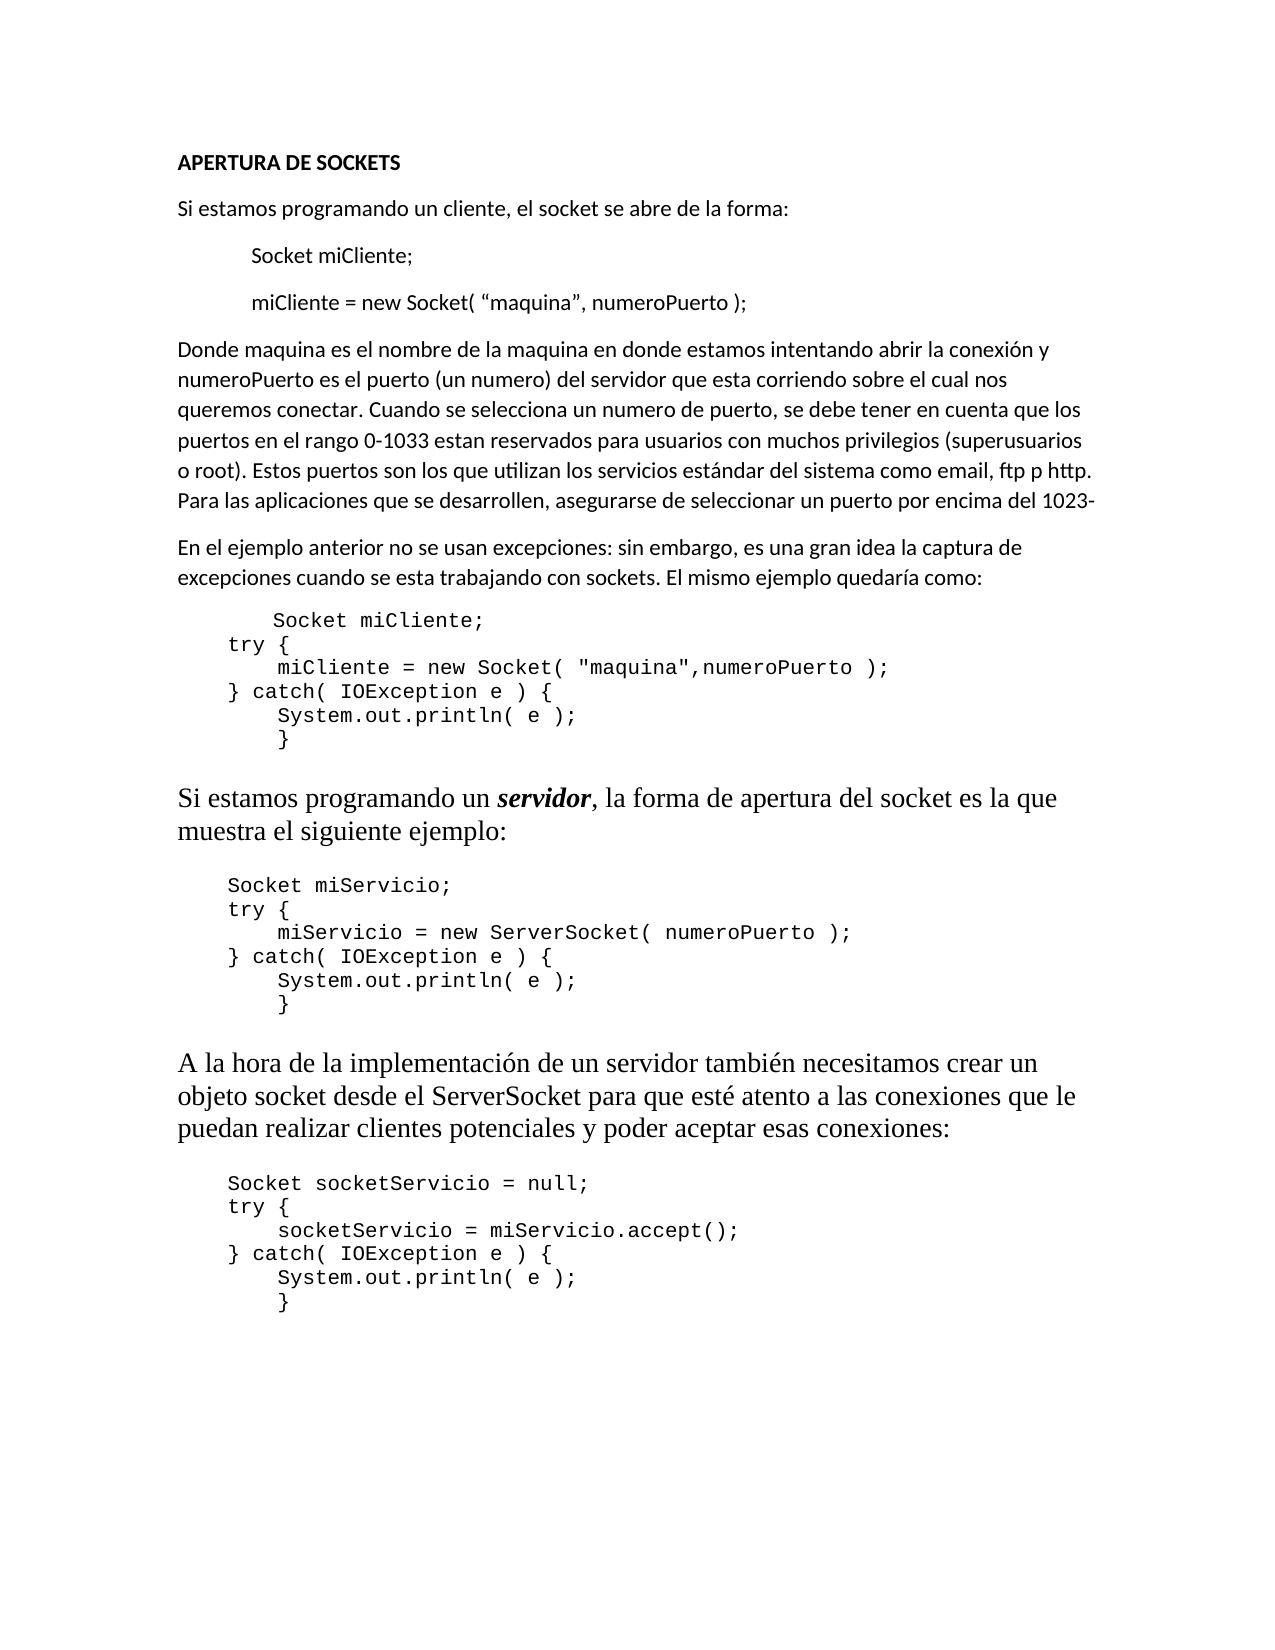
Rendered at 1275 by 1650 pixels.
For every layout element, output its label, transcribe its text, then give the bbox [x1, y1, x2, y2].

text Socket miCliente; [177, 241, 1098, 269]
text miCliente = new Socket( “maquina”, numeroPuerto ); [177, 288, 1098, 316]
text } [177, 993, 1098, 1017]
text } [177, 728, 1098, 752]
text } catch( IOException e ) { [177, 1243, 1098, 1267]
text Socket socketServicio = null; [177, 1172, 1098, 1196]
text try { [177, 899, 1098, 922]
text Si estamos programando un servidor, la forma de apertura del socket es la que muestra el siguiente ejemplo: [177, 781, 1098, 846]
text Donde maquina es el nombre de la maquina en donde estamos intentando abrir la conexión y numeroPuerto es el puerto (un numero) del servidor que esta corriendo sobre el cual nos queremos conectar. Cuando se selecciona un numero de puerto, se debe tener en cuenta que los puertos en el rango 0-1033 estan reservados para usuarios con muchos privilegios (superusuarios o root). Estos puertos son los que utilizan los servicios estándar del sistema como email, ftp p http. Para las aplicaciones que se desarrollen, asegurarse de seleccionar un puerto por encima del 1023- [177, 335, 1098, 514]
text Si estamos programando un cliente, el socket se abre de la forma: [177, 194, 1098, 222]
text } catch( IOException e ) { [177, 946, 1098, 970]
text socketServicio = miServicio.accept(); [177, 1220, 1098, 1243]
text System.out.println( e ); [177, 1267, 1098, 1291]
text } catch( IOException e ) { [177, 681, 1098, 705]
text En el ejemplo anterior no se usan excepciones: sin embargo, es una gran idea la captura de excepciones cuando se esta trabajando con sockets. El mismo ejemplo quedaría como: [177, 533, 1098, 591]
text System.out.println( e ); [177, 705, 1098, 728]
text } [177, 1291, 1098, 1314]
text APERTURA DE SOCKETS [177, 148, 1098, 176]
text Socket miServicio; [177, 875, 1098, 899]
text miCliente = new Socket( "maquina",numeroPuerto ); [177, 657, 1098, 681]
text miServicio = new ServerSocket( numeroPuerto ); [177, 922, 1098, 946]
text System.out.println( e ); [177, 970, 1098, 993]
text A la hora de la implementación de un servidor también necesitamos crear un objeto socket desde el ServerSocket para que esté atento a las conexiones que le puedan realizar clientes potenciales y poder aceptar esas conexiones: [177, 1046, 1098, 1143]
text try { [177, 1196, 1098, 1220]
text Socket miCliente; [177, 610, 1098, 634]
text try { [177, 634, 1098, 657]
